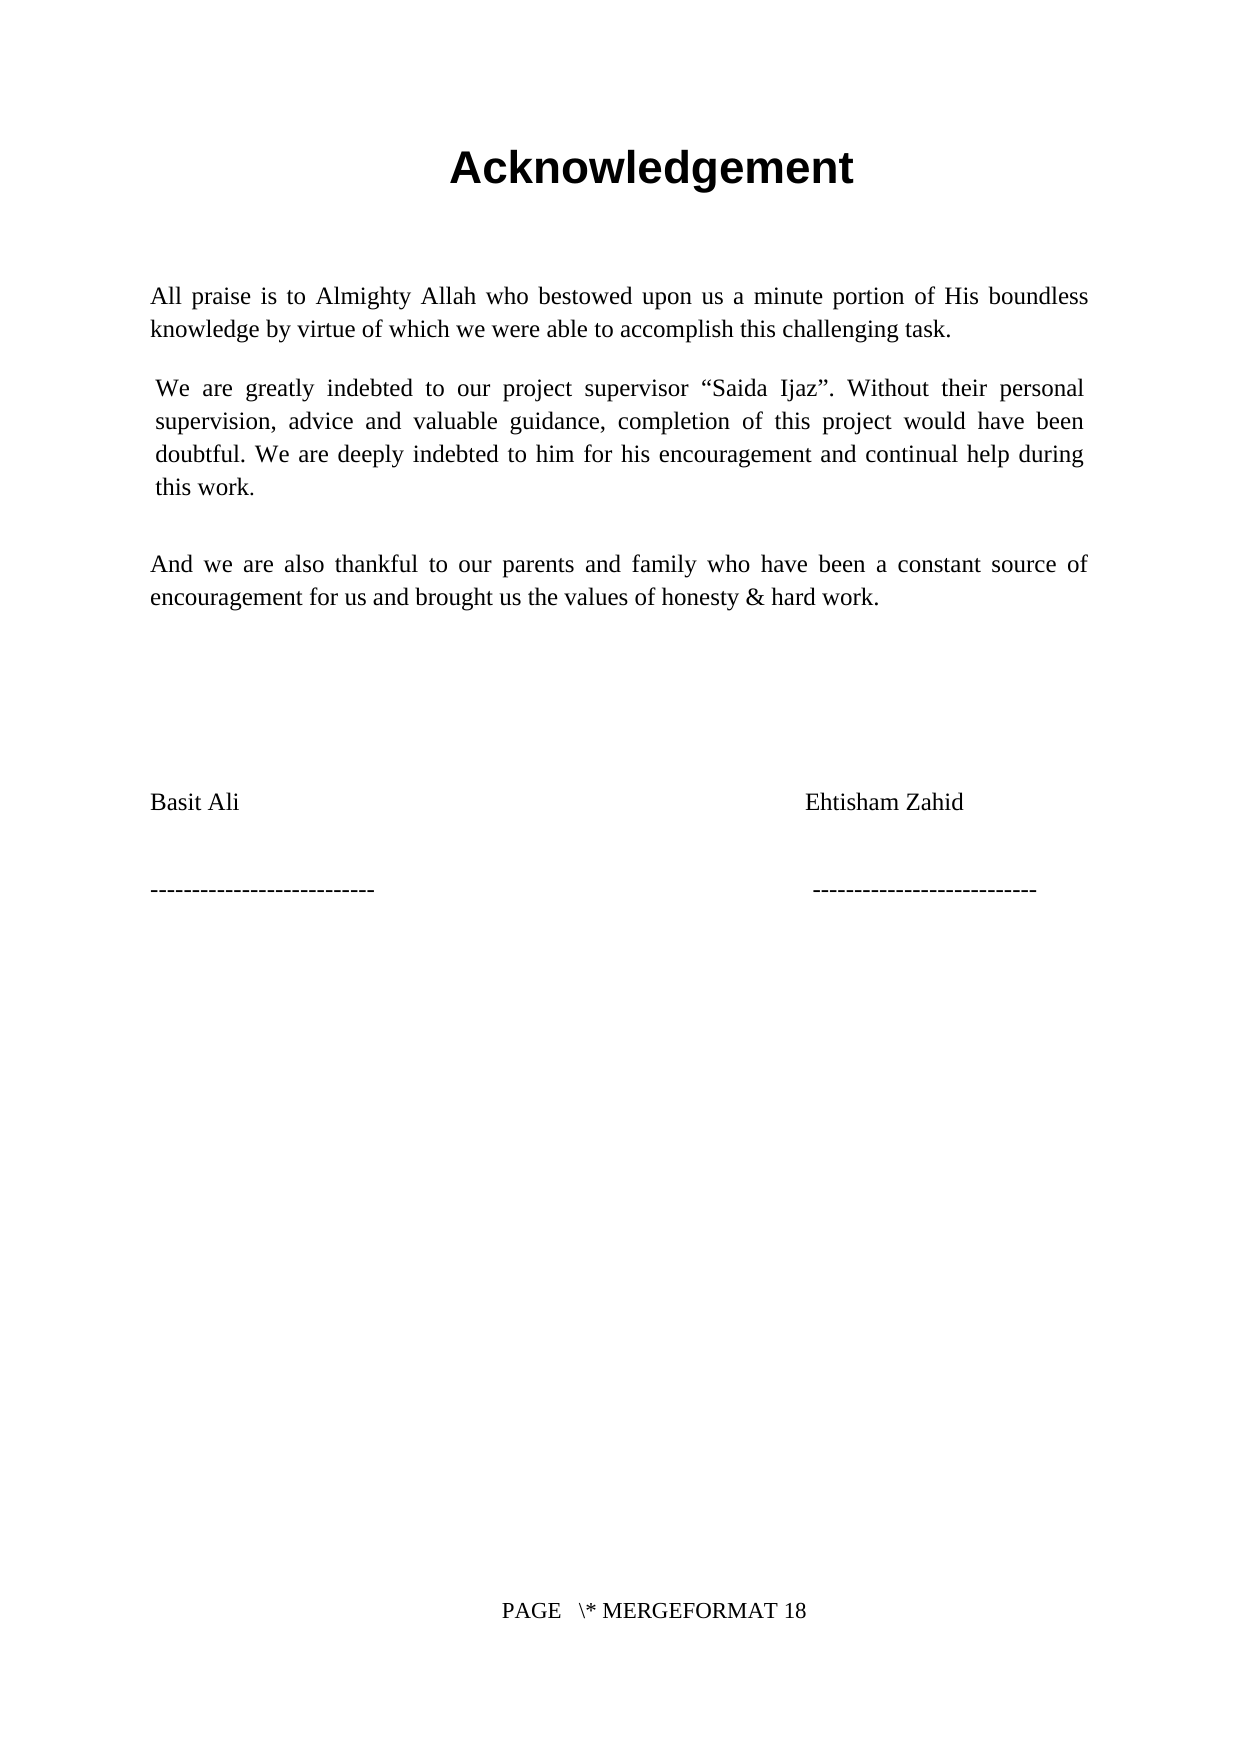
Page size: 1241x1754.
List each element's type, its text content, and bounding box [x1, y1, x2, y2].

text All praise is to Almighty Allah who bestowed upon us a minute portion of His boundless knowledge by virtue of which we were able to accomplish this challenging task. [150, 281, 1090, 343]
text Acknowledgement [81, 141, 1221, 194]
text Basit Ali Ehtisham Zahid [150, 787, 1221, 816]
text And we are also thankful to our parents and family who have been a constant source of encouragement for us and brought us the values of honesty & hard work. [150, 549, 1089, 611]
text --------------------------- --------------------------- [150, 874, 1221, 902]
text We are greatly indebted to our project supervisor “Saida Ijaz”. Without their personal supervision, advice and valuable guidance, completion of this project would have been doubtful. We are deeply indebted to him for his encouragement and continual help during this work. [155, 373, 1085, 501]
